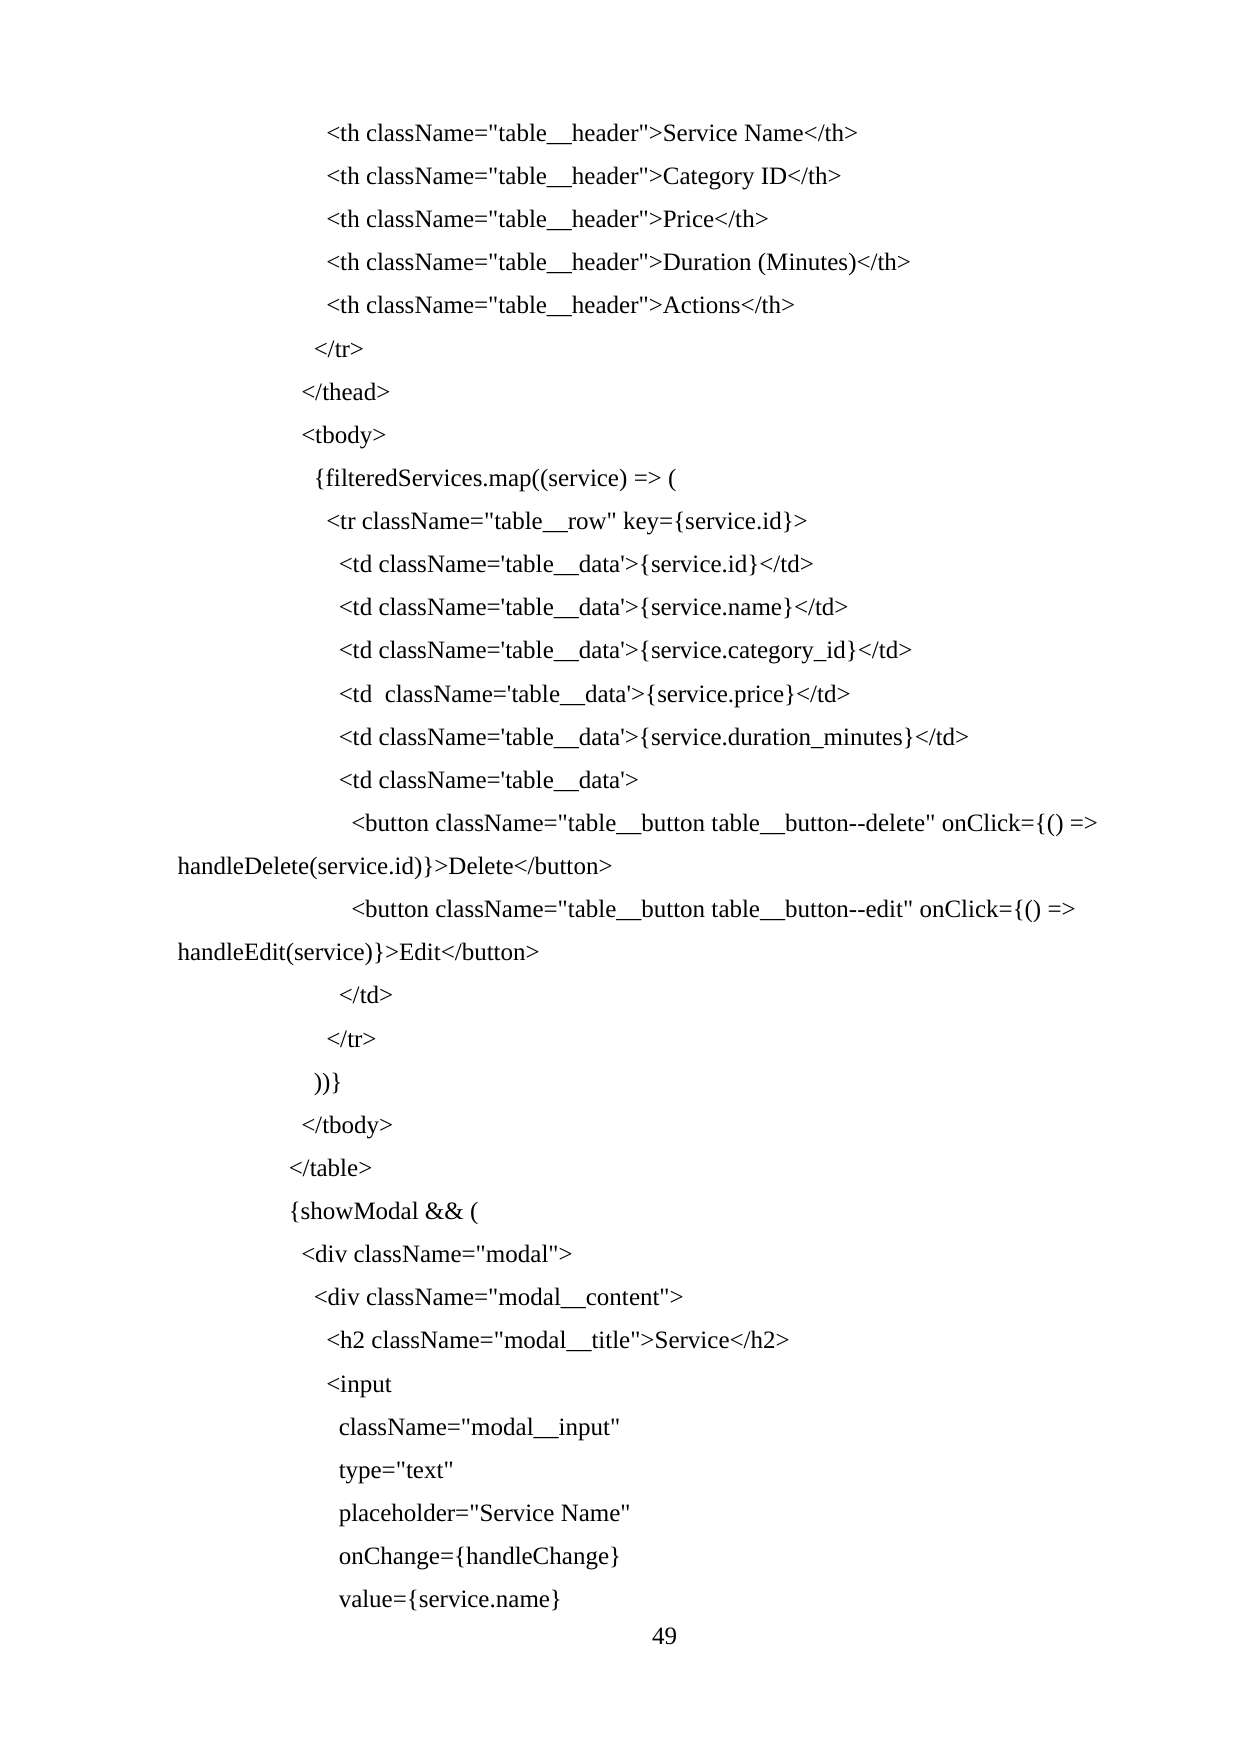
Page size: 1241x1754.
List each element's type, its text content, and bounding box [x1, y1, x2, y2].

text <button className="table__button table__button--edit" onClick={() => handleEdit(service)}>Edit</button> [177, 894, 1152, 966]
text </tr> [177, 1024, 1152, 1052]
text className="modal__input" [177, 1412, 1152, 1441]
text {showModal && ( [177, 1196, 1152, 1225]
text <td className='table__data'>{service.price}</td> [177, 679, 1152, 707]
text <div className="modal"> [177, 1239, 1152, 1268]
text <th className="table__header">Duration (Minutes)</th> [177, 247, 1152, 276]
text <td className='table__data'>{service.category_id}</td> [177, 636, 1152, 664]
text <h2 className="modal__title">Service</h2> [177, 1326, 1152, 1354]
text onChange={handleChange} [177, 1541, 1152, 1570]
text </tr> [177, 334, 1152, 362]
text </table> [177, 1153, 1152, 1182]
text ))} [177, 1067, 1152, 1096]
text type="text" [177, 1455, 1152, 1484]
text <td className='table__data'> [177, 765, 1152, 794]
text <td className='table__data'>{service.duration_minutes}</td> [177, 722, 1152, 751]
text <div className="modal__content"> [177, 1282, 1152, 1311]
text </thead> [177, 377, 1152, 406]
text <tr className="table__row" key={service.id}> [177, 506, 1152, 535]
text </td> [177, 981, 1152, 1009]
text <th className="table__header">Actions</th> [177, 291, 1152, 319]
text {filteredServices.map((service) => ( [177, 463, 1152, 492]
text <td className='table__data'>{service.name}</td> [177, 592, 1152, 621]
text <input [177, 1369, 1152, 1397]
text <th className="table__header">Category ID</th> [177, 161, 1152, 190]
text </tbody> [177, 1110, 1152, 1139]
text value={service.name} [177, 1584, 1152, 1613]
text <th className="table__header">Service Name</th> [177, 118, 1152, 147]
text placeholder="Service Name" [177, 1498, 1152, 1527]
text <button className="table__button table__button--delete" onClick={() => handleDelete(service.id)}>Delete</button> [177, 808, 1152, 880]
text <th className="table__header">Price</th> [177, 204, 1152, 233]
text <tbody> [177, 420, 1152, 449]
text <td className='table__data'>{service.id}</td> [177, 549, 1152, 578]
